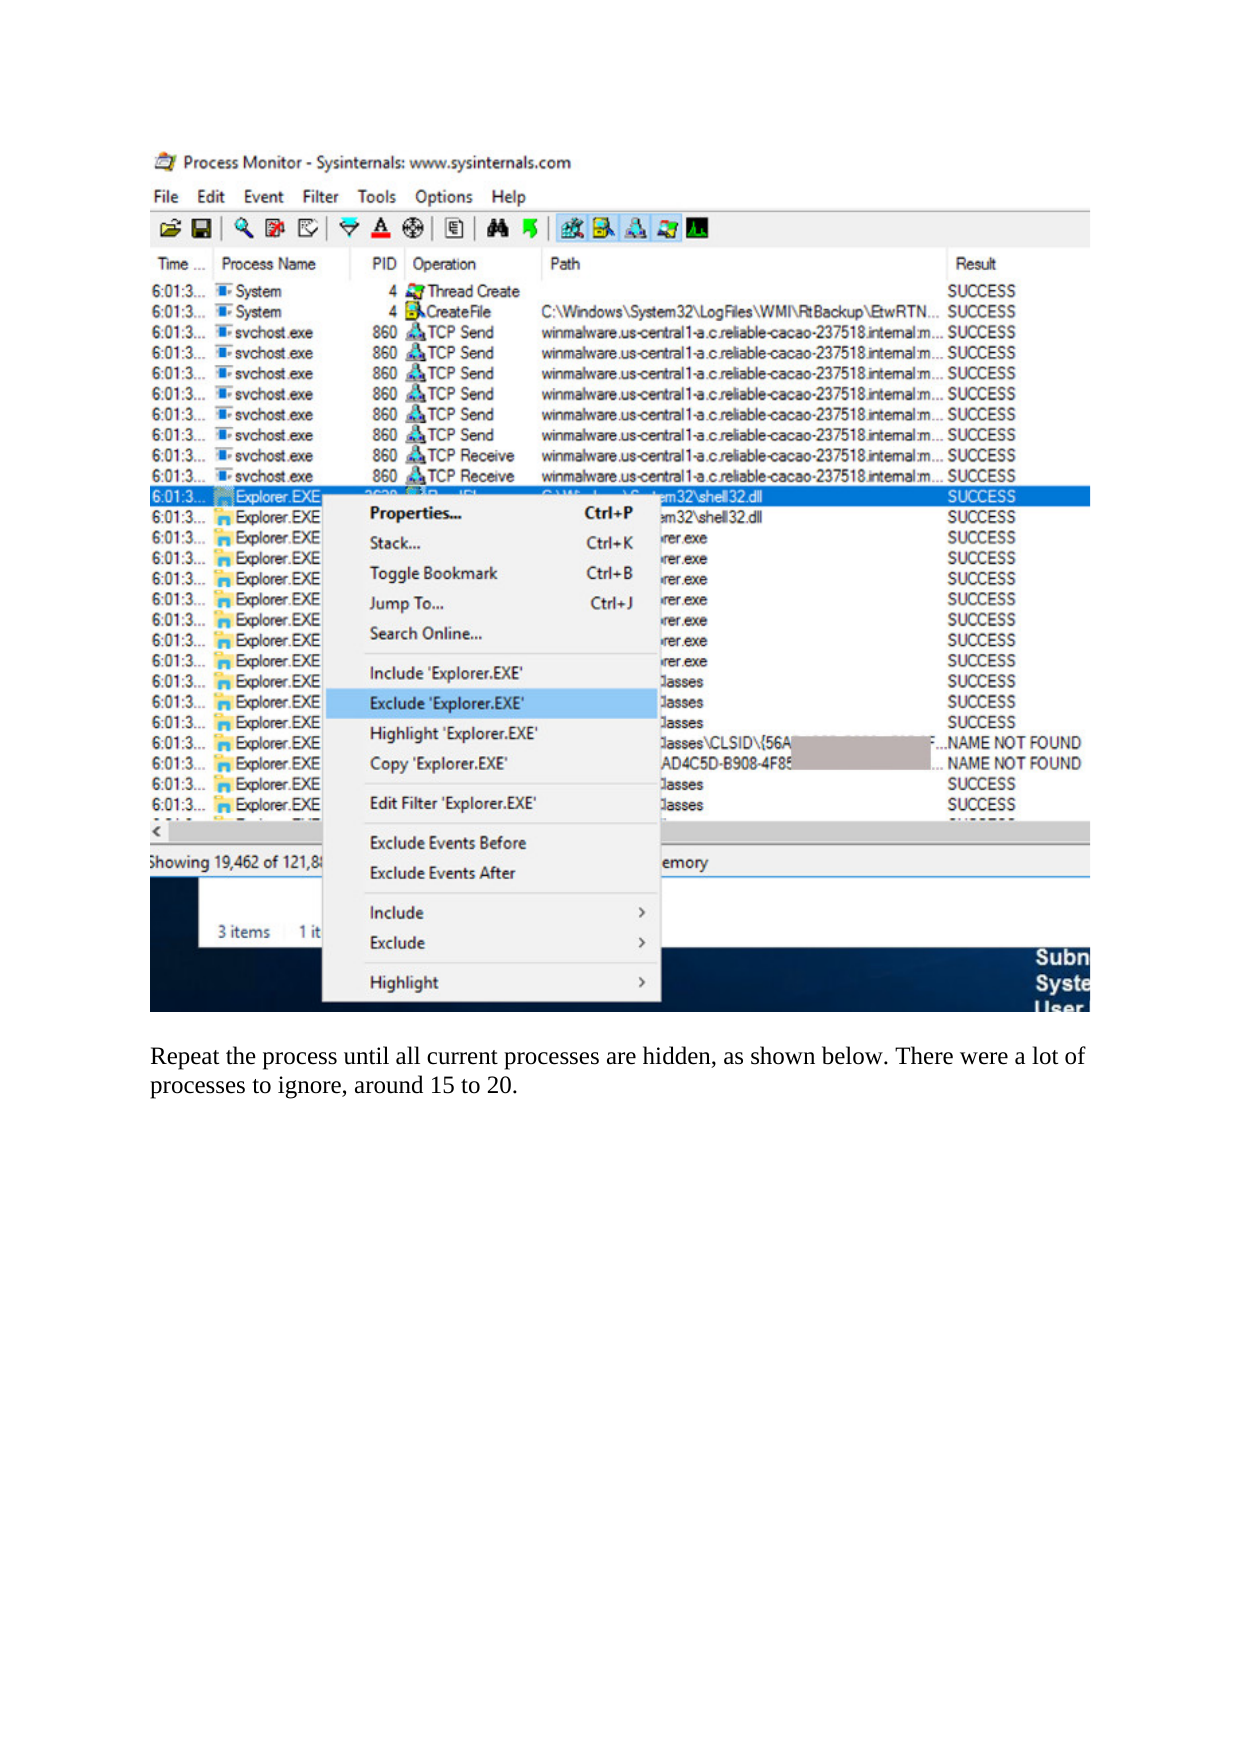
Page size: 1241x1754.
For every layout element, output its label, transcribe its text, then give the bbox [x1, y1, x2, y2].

picture [150, 150, 1091, 1012]
text Repeat the process until all current processes are hidden, as shown below. There were a lot of processes to ignore, around 15 to 20. [150, 1041, 1090, 1098]
